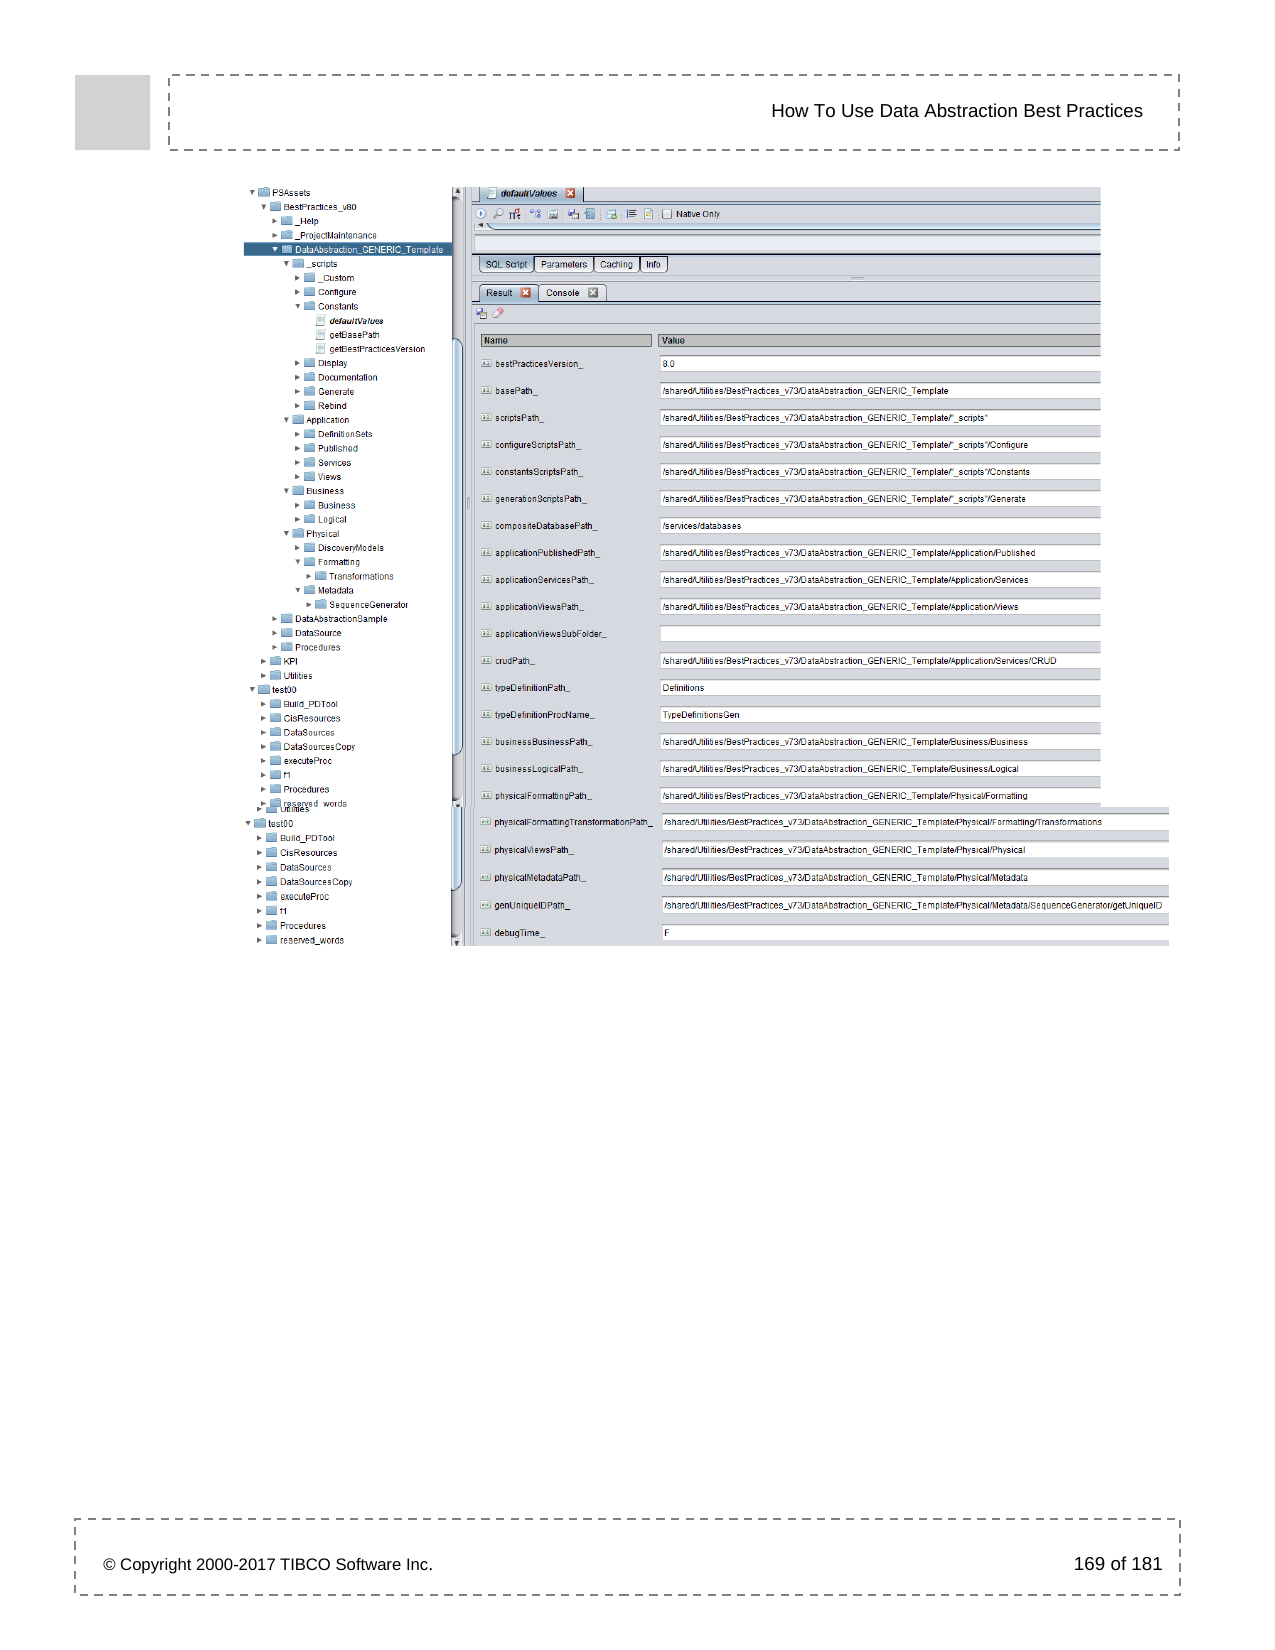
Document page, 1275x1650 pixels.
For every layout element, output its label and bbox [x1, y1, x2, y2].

picture [243, 187, 1169, 946]
